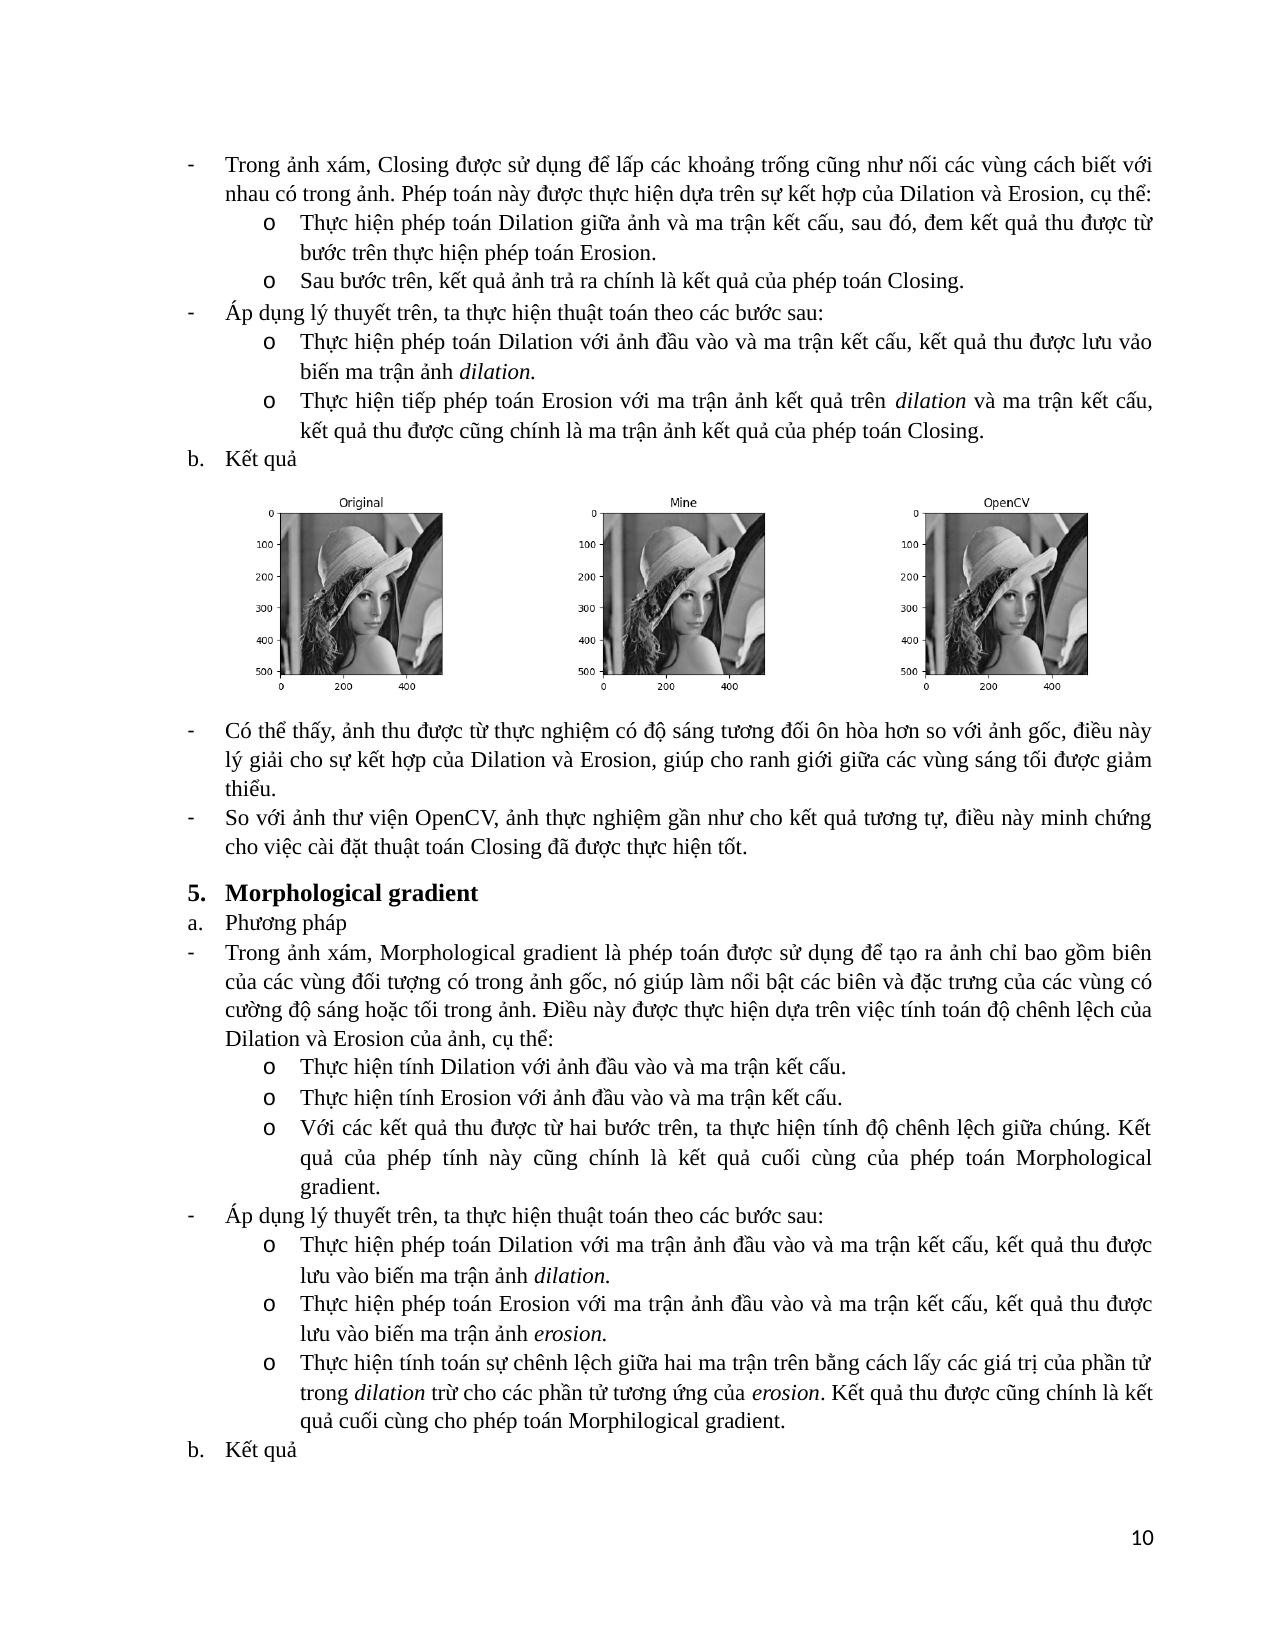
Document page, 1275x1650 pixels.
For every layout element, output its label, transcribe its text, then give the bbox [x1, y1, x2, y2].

list Thực hiện tính toán sự chênh lệch giữa hai ma trận trên bằng cách lấy các giá trị của phần tử trong dilation trừ cho các phần tử tương ứng của erosion. Kết quả thu được cũng chính là kết quả cuối cùng cho phép toán Morphilogical gradient. [262, 1349, 1153, 1434]
list Thực hiện phép toán Dilation với ma trận ảnh đầu vào và ma trận kết cấu, kết quả thu được lưu vào biến ma trận ảnh dilation. [262, 1231, 1153, 1288]
list Trong ảnh xám, Morphological gradient là phép toán được sử dụng để tạo ra ảnh chỉ bao gồm biên của các vùng đối tượng có trong ảnh gốc, nó giúp làm nổi bật các biên và đặc trưng của các vùng có cường độ sáng hoặc tối trong ảnh. Điều này được thực hiện dựa trên việc tính toán độ chênh lệch của Dilation và Erosion của ảnh, cụ thể: [187, 938, 1153, 1051]
list Với các kết quả thu được từ hai bước trên, ta thực hiện tính độ chênh lệch giữa chúng. Kết quả của phép tính này cũng chính là kết quả cuối cùng của phép toán Morphological gradient. [262, 1114, 1153, 1199]
list Kết quả [187, 445, 1153, 472]
list Có thể thấy, ảnh thu được từ thực nghiệm có độ sáng tương đối ôn hòa hơn so với ảnh gốc, điều này lý giải cho sự kết hợp của Dilation và Erosion, giúp cho ranh giới giữa các vùng sáng tối được giảm thiểu. [187, 716, 1153, 801]
list Thực hiện tính Dilation với ảnh đầu vào và ma trận kết cấu. [262, 1053, 1153, 1081]
list Áp dụng lý thuyết trên, ta thực hiện thuật toán theo các bước sau: [187, 1201, 1153, 1229]
subtitle Morphological gradient [187, 878, 1153, 907]
list Thực hiện tiếp phép toán Erosion với ma trận ảnh kết quả trên dilation và ma trận kết cấu, kết quả thu được cũng chính là ma trận ảnh kết quả của phép toán Closing. [262, 387, 1153, 443]
list Phương pháp [187, 909, 1153, 936]
list Thực hiện tính Erosion với ảnh đầu vào và ma trận kết cấu. [262, 1083, 1153, 1112]
list So với ảnh thư viện OpenCV, ảnh thực nghiệm gần như cho kết quả tương tự, điều này minh chứng cho việc cài đặt thuật toán Closing đã được thực hiện tốt. [187, 803, 1153, 859]
list Thực hiện phép toán Dilation giữa ảnh và ma trận kết cấu, sau đó, đem kết quả thu được từ bước trên thực hiện phép toán Erosion. [262, 208, 1153, 265]
list Sau bước trên, kết quả ảnh trả ra chính là kết quả của phép toán Closing. [262, 267, 1153, 296]
list Áp dụng lý thuyết trên, ta thực hiện thuật toán theo các bước sau: [187, 298, 1153, 326]
list Trong ảnh xám, Closing được sử dụng để lấp các khoảng trống cũng như nối các vùng cách biết với nhau có trong ảnh. Phép toán này được thực hiện dựa trên sự kết hợp của Dilation và Erosion, cụ thể: [187, 150, 1153, 206]
list Thực hiện phép toán Dilation với ảnh đầu vào và ma trận kết cấu, kết quả thu được lưu vảo biến ma trận ảnh dilation. [262, 328, 1153, 384]
picture [248, 490, 1093, 698]
list Thực hiện phép toán Erosion với ma trận ảnh đầu vào và ma trận kết cấu, kết quả thu được lưu vào biến ma trận ảnh erosion. [262, 1290, 1153, 1347]
list Kết quả [187, 1436, 1153, 1462]
